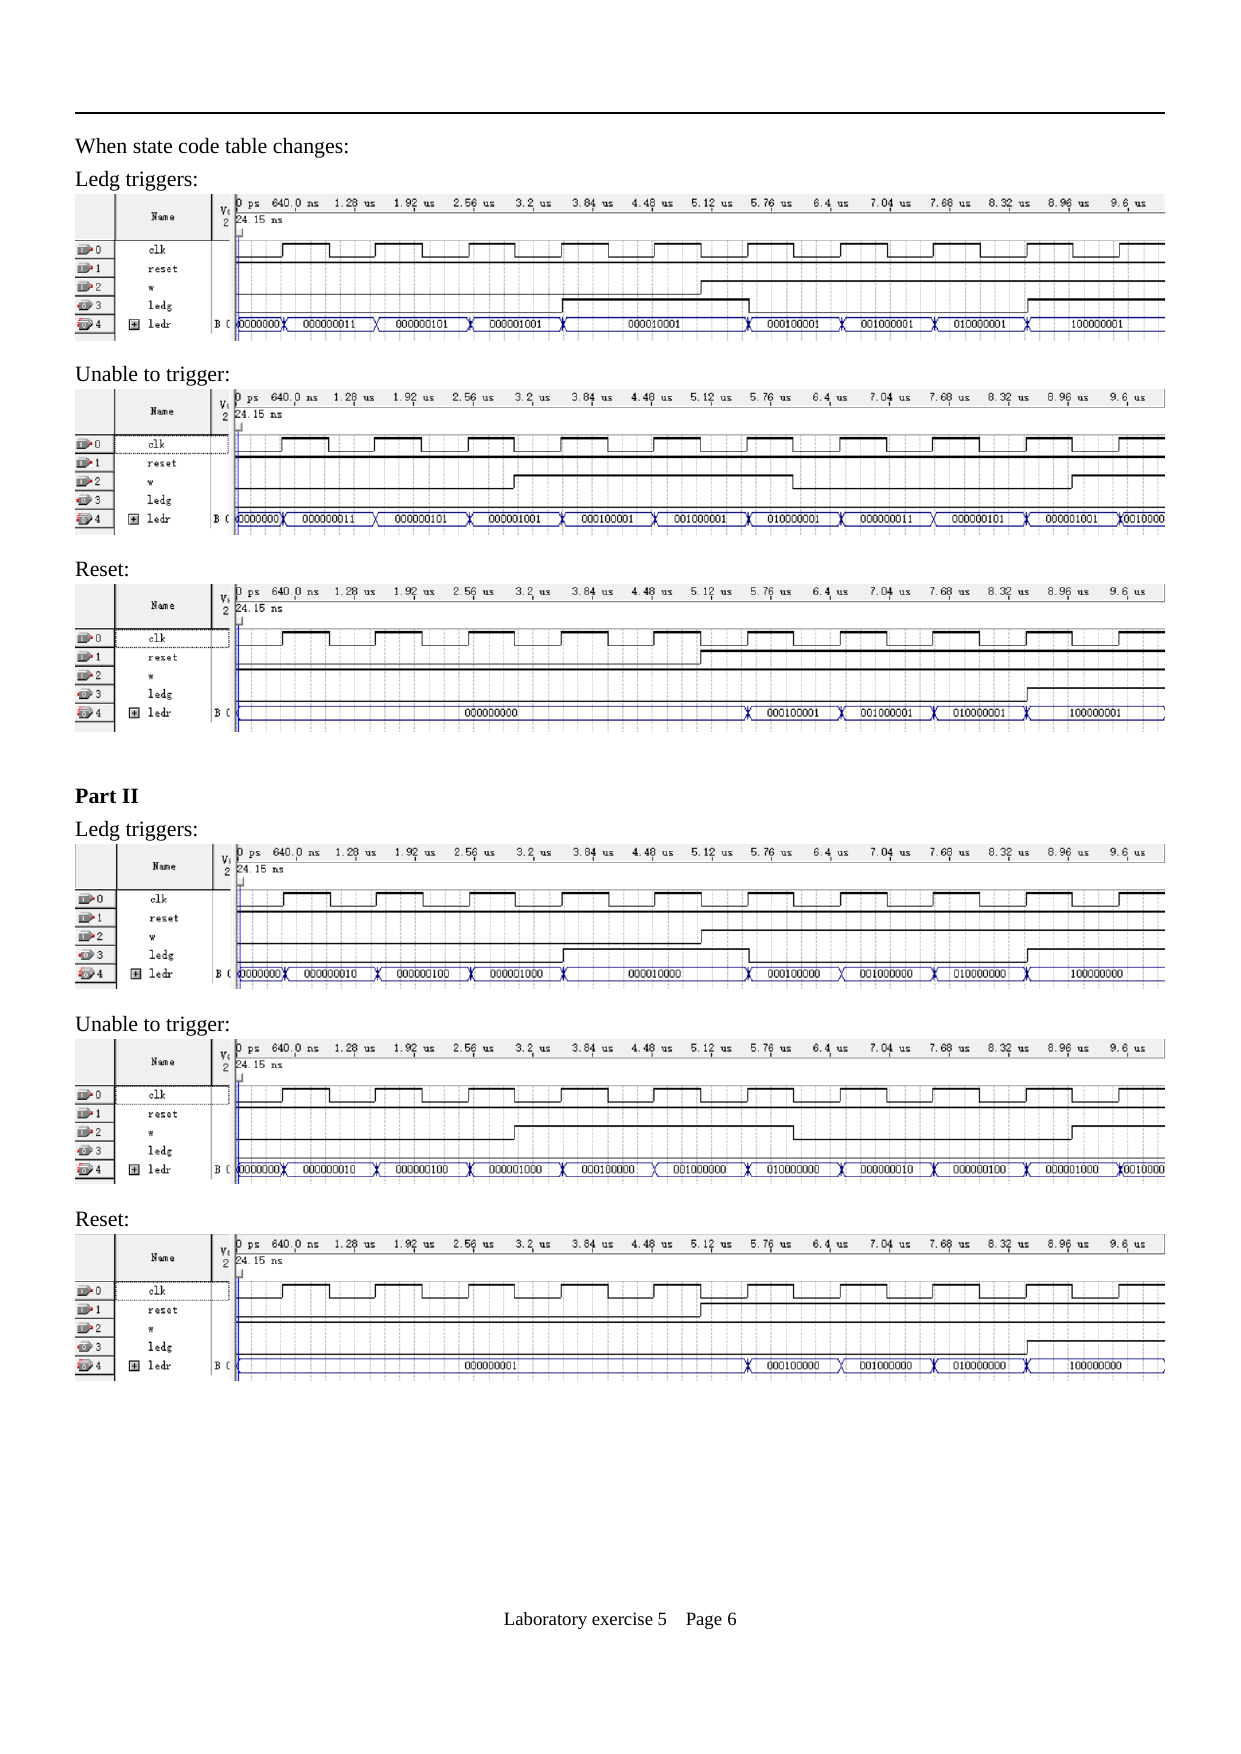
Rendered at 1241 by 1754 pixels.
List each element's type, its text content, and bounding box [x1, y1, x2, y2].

text Unable to trigger: [75, 1007, 1165, 1039]
picture [75, 194, 1166, 341]
text When state code table changes: [75, 129, 1165, 162]
picture [75, 1234, 1166, 1381]
text Ledg triggers: [75, 162, 1165, 194]
text Part II [75, 779, 1165, 812]
picture [75, 389, 1166, 535]
text Unable to trigger: [75, 357, 1165, 389]
text Ledg triggers: [75, 812, 1165, 844]
picture [75, 1039, 1166, 1184]
text Reset: [75, 1202, 1165, 1234]
picture [75, 584, 1166, 732]
text Reset: [75, 552, 1165, 584]
picture [75, 844, 1166, 989]
